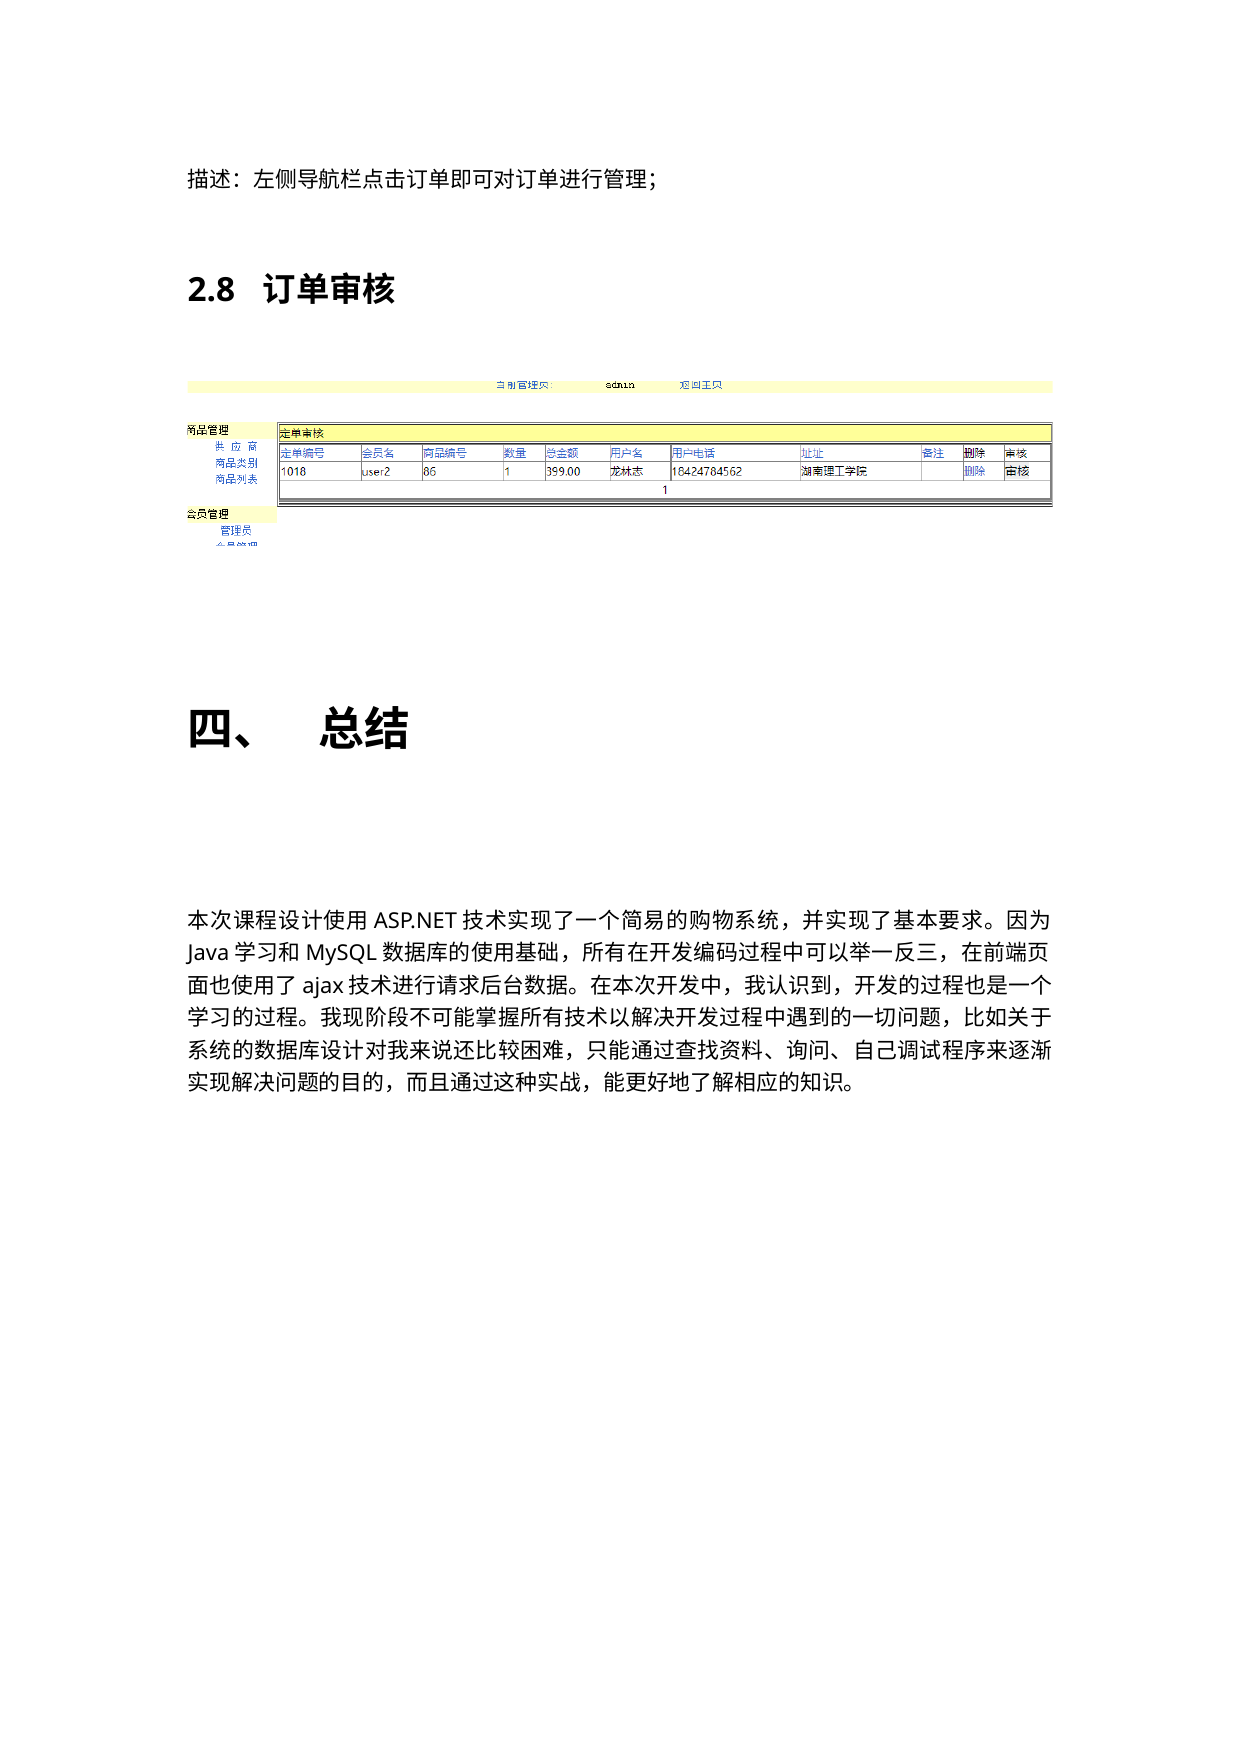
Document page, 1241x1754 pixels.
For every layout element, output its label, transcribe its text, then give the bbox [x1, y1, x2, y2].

text 本次课程设计使用ASP.NET技术实现了一个简易的购物系统，并实现了基本要求。因为Java学习和MySQL数据库的使用基础，所有在开发编码过程中可以举一反三，在前端页面也使用了ajax技术进行请求后台数据。在本次开发中，我认识到，开发的过程也是一个学习的过程。我现阶段不可能掌握所有技术以解决开发过程中遇到的一切问题，比如关于系统的数据库设计对我来说还比较困难，只能通过查找资料、询问、自己调试程序来逐渐实现解决问题的目的，而且通过这种实战，能更好地了解相应的知识。 [187, 902, 1053, 1097]
subtitle 总结 [187, 677, 1053, 774]
picture [187, 381, 1053, 546]
text 描述：左侧导航栏点击订单即可对订单进行管理； [187, 162, 1053, 194]
subtitle 订单审核 [187, 254, 1053, 319]
